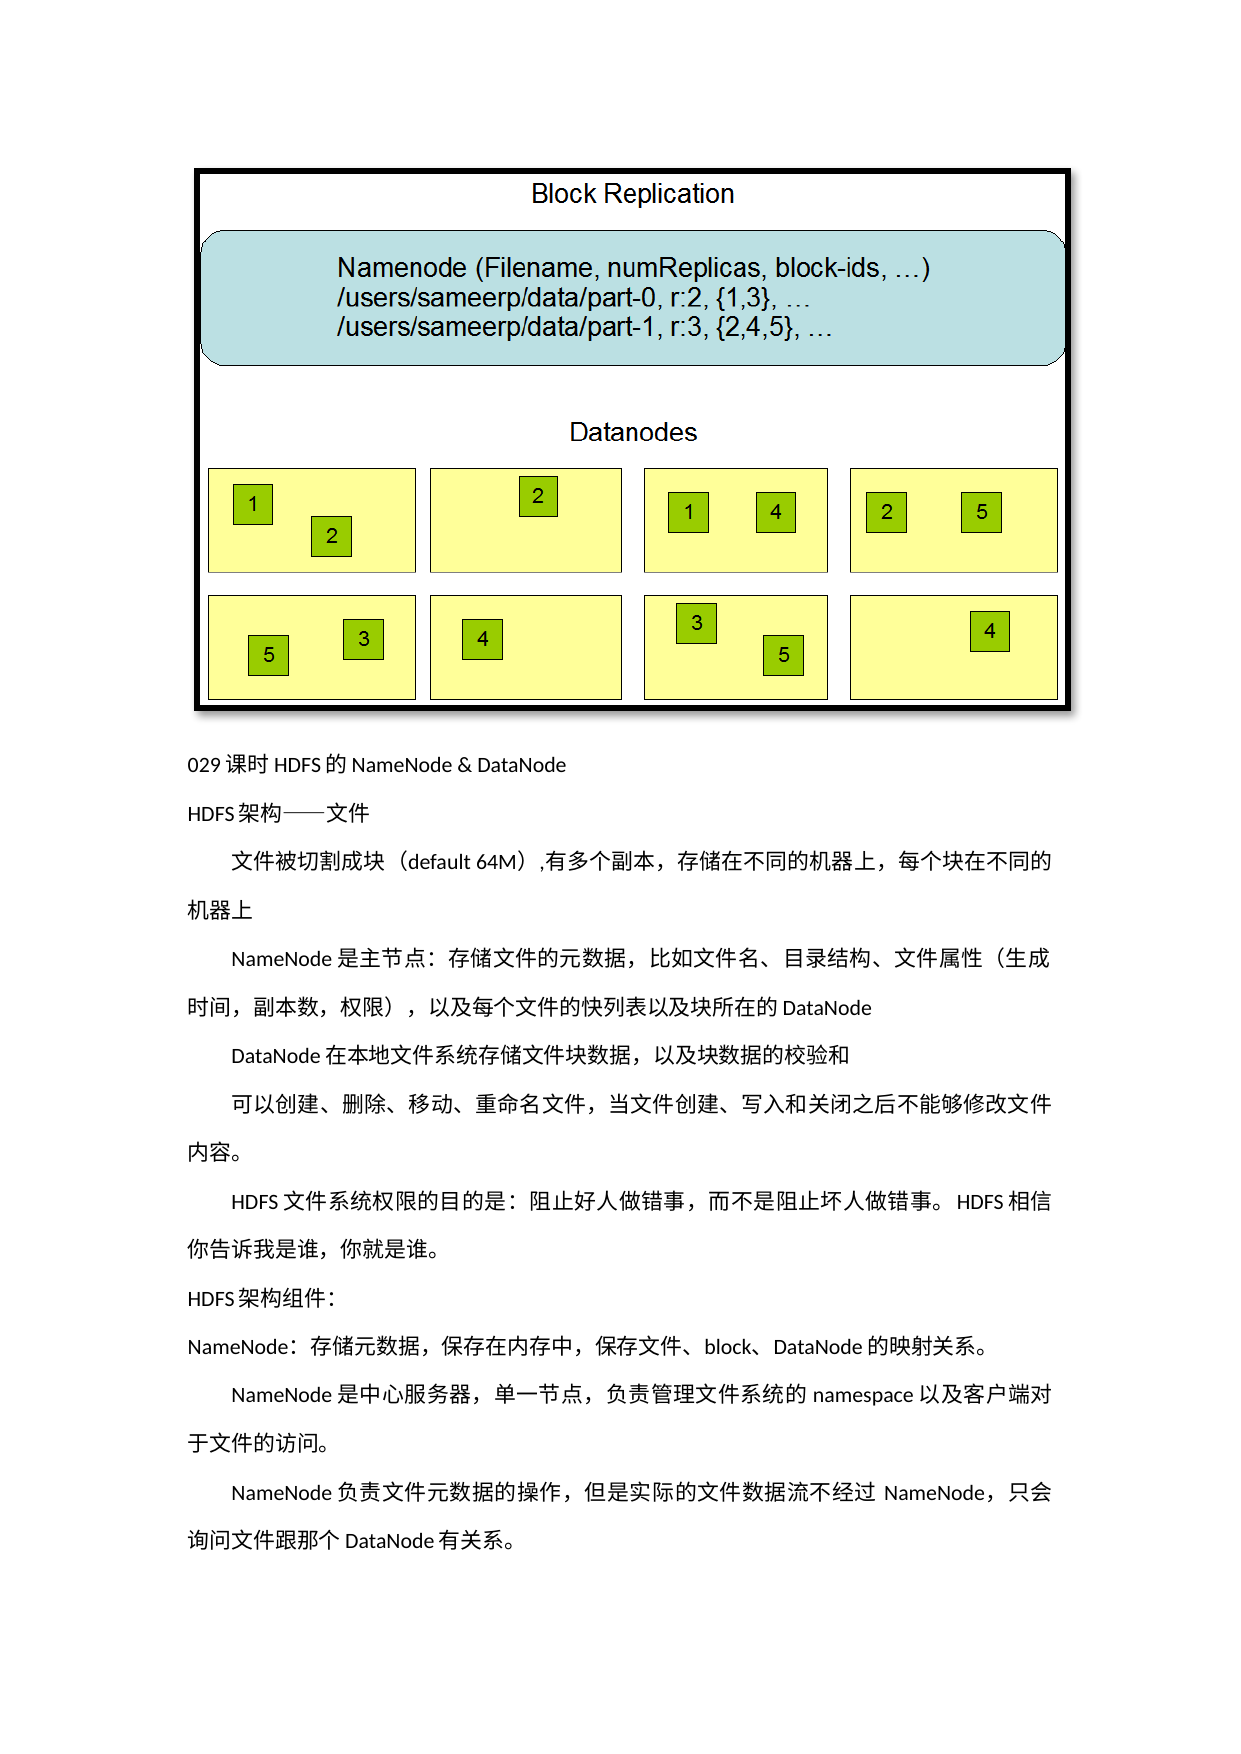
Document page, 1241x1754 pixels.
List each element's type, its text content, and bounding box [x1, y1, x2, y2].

text 029课时 HDFS的NameNode & DataNode [187, 747, 1053, 779]
text DataNode在本地文件系统存储文件块数据，以及块数据的校验和 [187, 1038, 1053, 1070]
text 可以创建、删除、移动、重命名文件，当文件创建、写入和关闭之后不能够修改文件内容。 [187, 1086, 1053, 1167]
text 文件被切割成块（default 64M）,有多个副本，存储在不同的机器上，每个块在不同的机器上 [187, 844, 1053, 925]
text NameNode是中心服务器，单一节点，负责管理文件系统的namespace以及客户端对于文件的访问。 [187, 1377, 1053, 1458]
text HDFS架构组件： [187, 1280, 1053, 1313]
text NameNode负责文件元数据的操作，但是实际的文件数据流不经过NameNode，只会询问文件跟那个DataNode有关系。 [187, 1474, 1053, 1555]
text NameNode是主节点：存储文件的元数据，比如文件名、目录结构、文件属性（生成时间，副本数，权限），以及每个文件的快列表以及块所在的DataNode [187, 941, 1053, 1022]
text HDFS文件系统权限的目的是：阻止好人做错事，而不是阻止坏人做错事。HDFS相信你告诉我是谁，你就是谁。 [187, 1183, 1053, 1264]
picture [200, 174, 1065, 705]
text NameNode：存储元数据，保存在内存中，保存文件、block、DataNode的映射关系。 [187, 1329, 1053, 1361]
text HDFS架构——文件 [187, 795, 1053, 828]
